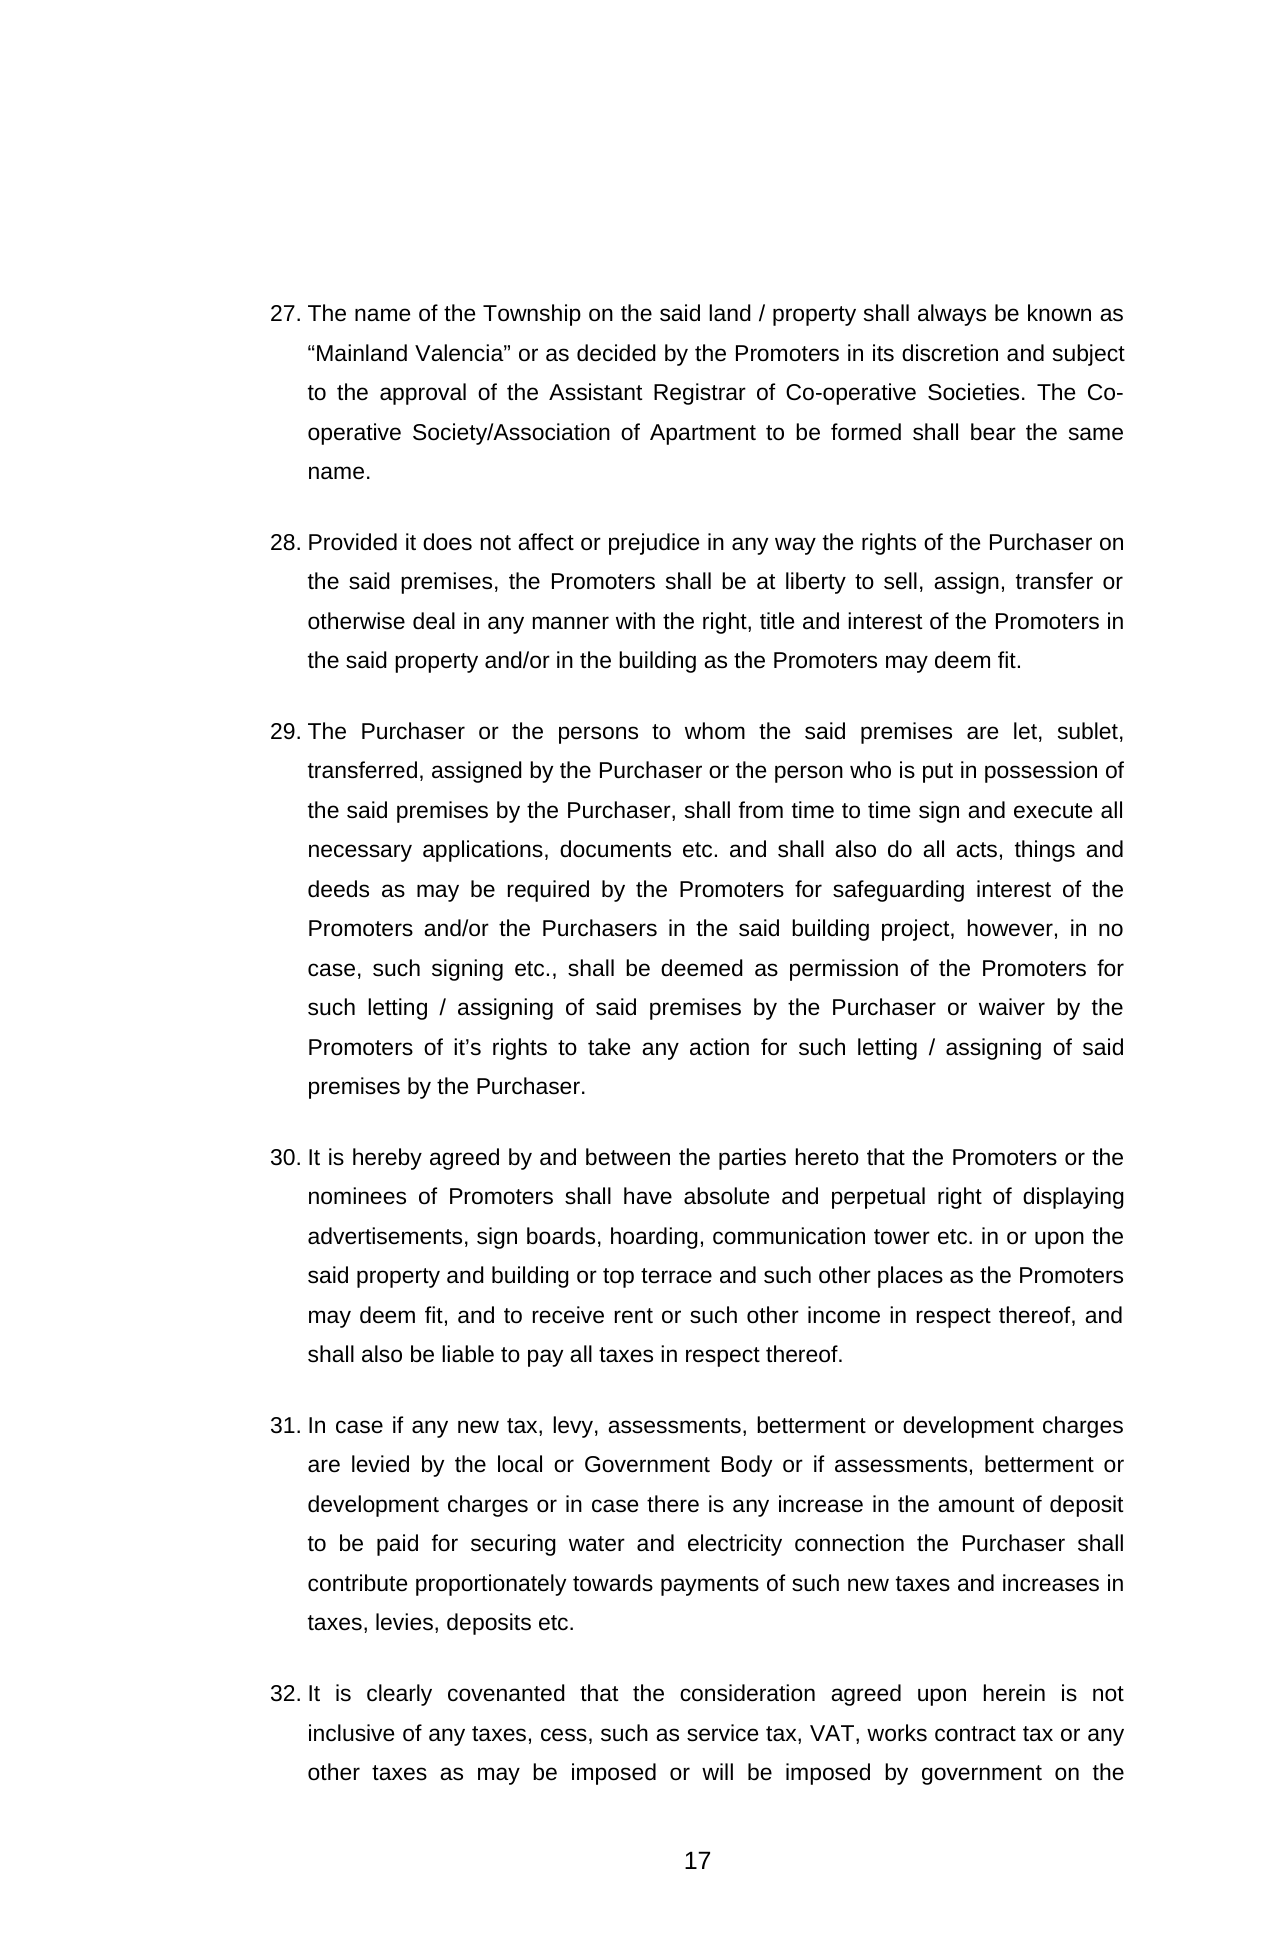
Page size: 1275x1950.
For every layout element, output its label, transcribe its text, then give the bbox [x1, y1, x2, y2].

list The name of the Township on the said land / property shall always be known as “Mainland Valencia” or as decided by the Promoters in its discretion and subject to the approval of the Assistant Registrar of Co-operative Societies. The Co-operative Society/Association of Apartment to be formed shall bear the same name. [270, 300, 1125, 484]
list Provided it does not affect or prejudice in any way the rights of the Purchaser on the said premises, the Promoters shall be at liberty to sell, assign, transfer or otherwise deal in any manner with the right, title and interest of the Promoters in the said property and/or in the building as the Promoters may deem fit. [270, 529, 1125, 673]
list It is hereby agreed by and between the parties hereto that the Promoters or the nominees of Promoters shall have absolute and perpetual right of displaying advertisements, sign boards, hoarding, communication tower etc. in or upon the said property and building or top terrace and such other places as the Promoters may deem fit, and to receive rent or such other income in respect thereof, and shall also be liable to pay all taxes in respect thereof. [270, 1144, 1125, 1368]
list In case if any new tax, levy, assessments, betterment or development charges are levied by the local or Government Body or if assessments, betterment or development charges or in case there is any increase in the amount of deposit to be paid for securing water and electricity connection the Purchaser shall contribute proportionately towards payments of such new taxes and increases in taxes, levies, deposits etc. [270, 1412, 1125, 1636]
list The Purchaser or the persons to whom the said premises are let, sublet, transferred, assigned by the Purchaser or the person who is put in possession of the said premises by the Purchaser, shall from time to time sign and execute all necessary applications, documents etc. and shall also do all acts, things and deeds as may be required by the Promoters for safeguarding interest of the Promoters and/or the Purchasers in the said building project, however, in no case, such signing etc., shall be deemed as permission of the Promoters for such letting / assigning of said premises by the Purchaser or waiver by the Promoters of it’s rights to take any action for such letting / assigning of said premises by the Purchaser. [270, 718, 1125, 1099]
